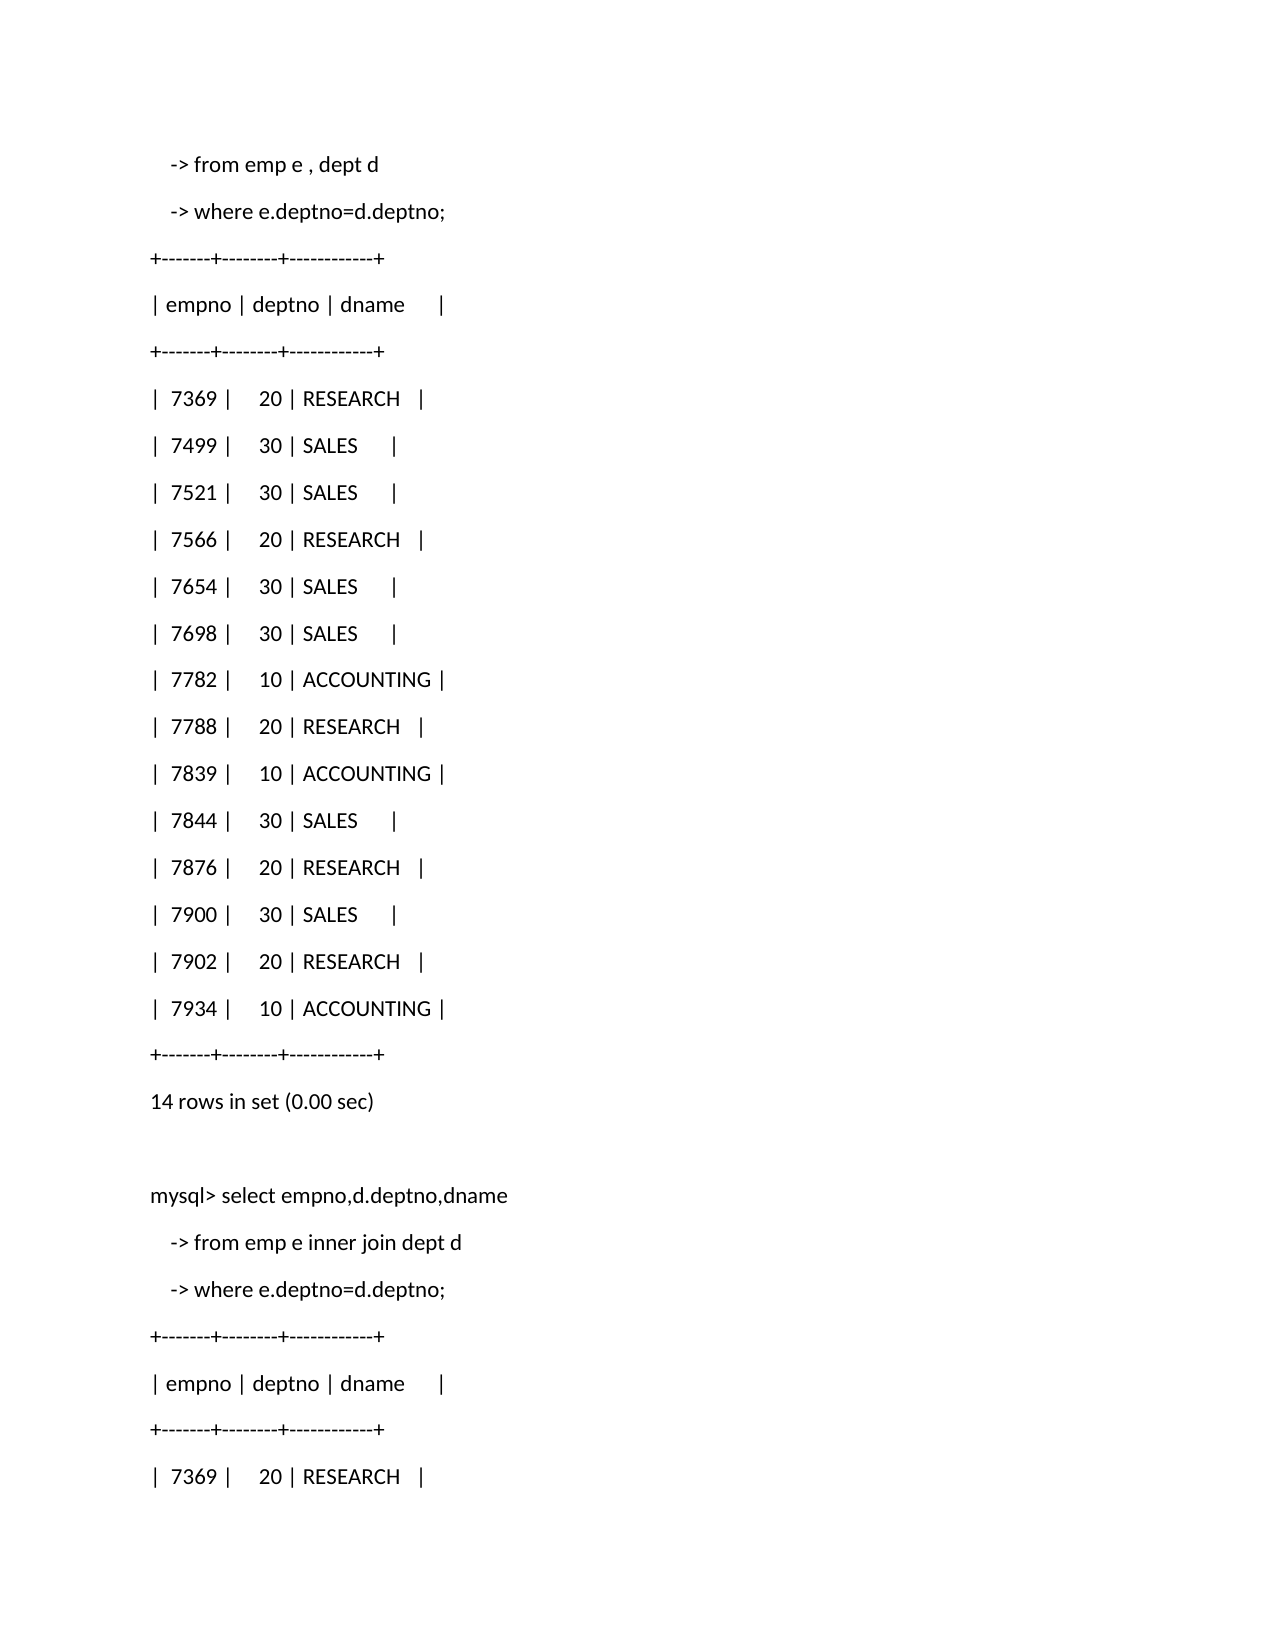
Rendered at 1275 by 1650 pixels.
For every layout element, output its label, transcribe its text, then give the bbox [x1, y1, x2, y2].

text | 7902 | 20 | RESEARCH | [150, 947, 1125, 975]
text | 7566 | 20 | RESEARCH | [150, 525, 1125, 553]
text | 7839 | 10 | ACCOUNTING | [150, 759, 1125, 787]
text | empno | deptno | dname | [150, 291, 1125, 319]
text +-------+--------+------------+ [150, 1322, 1125, 1350]
text +-------+--------+------------+ [150, 337, 1125, 366]
text | 7782 | 10 | ACCOUNTING | [150, 666, 1125, 694]
text +-------+--------+------------+ [150, 1416, 1125, 1444]
text | 7876 | 20 | RESEARCH | [150, 853, 1125, 881]
text -> from emp e , dept d [150, 150, 1125, 178]
text | 7844 | 30 | SALES | [150, 806, 1125, 834]
text | 7499 | 30 | SALES | [150, 431, 1125, 459]
text | 7369 | 20 | RESEARCH | [150, 384, 1125, 412]
text -> where e.deptno=d.deptno; [150, 1275, 1125, 1303]
text -> where e.deptno=d.deptno; [150, 197, 1125, 225]
text mysql> select empno,d.deptno,dname [150, 1181, 1125, 1209]
text | 7788 | 20 | RESEARCH | [150, 712, 1125, 741]
text | 7900 | 30 | SALES | [150, 900, 1125, 928]
text | 7654 | 30 | SALES | [150, 572, 1125, 600]
text | empno | deptno | dname | [150, 1369, 1125, 1397]
text +-------+--------+------------+ [150, 1041, 1125, 1069]
text -> from emp e inner join dept d [150, 1228, 1125, 1256]
text | 7521 | 30 | SALES | [150, 478, 1125, 506]
text | 7369 | 20 | RESEARCH | [150, 1462, 1125, 1491]
text 14 rows in set (0.00 sec) [150, 1087, 1125, 1116]
text +-------+--------+------------+ [150, 244, 1125, 272]
text | 7934 | 10 | ACCOUNTING | [150, 994, 1125, 1022]
text | 7698 | 30 | SALES | [150, 619, 1125, 647]
